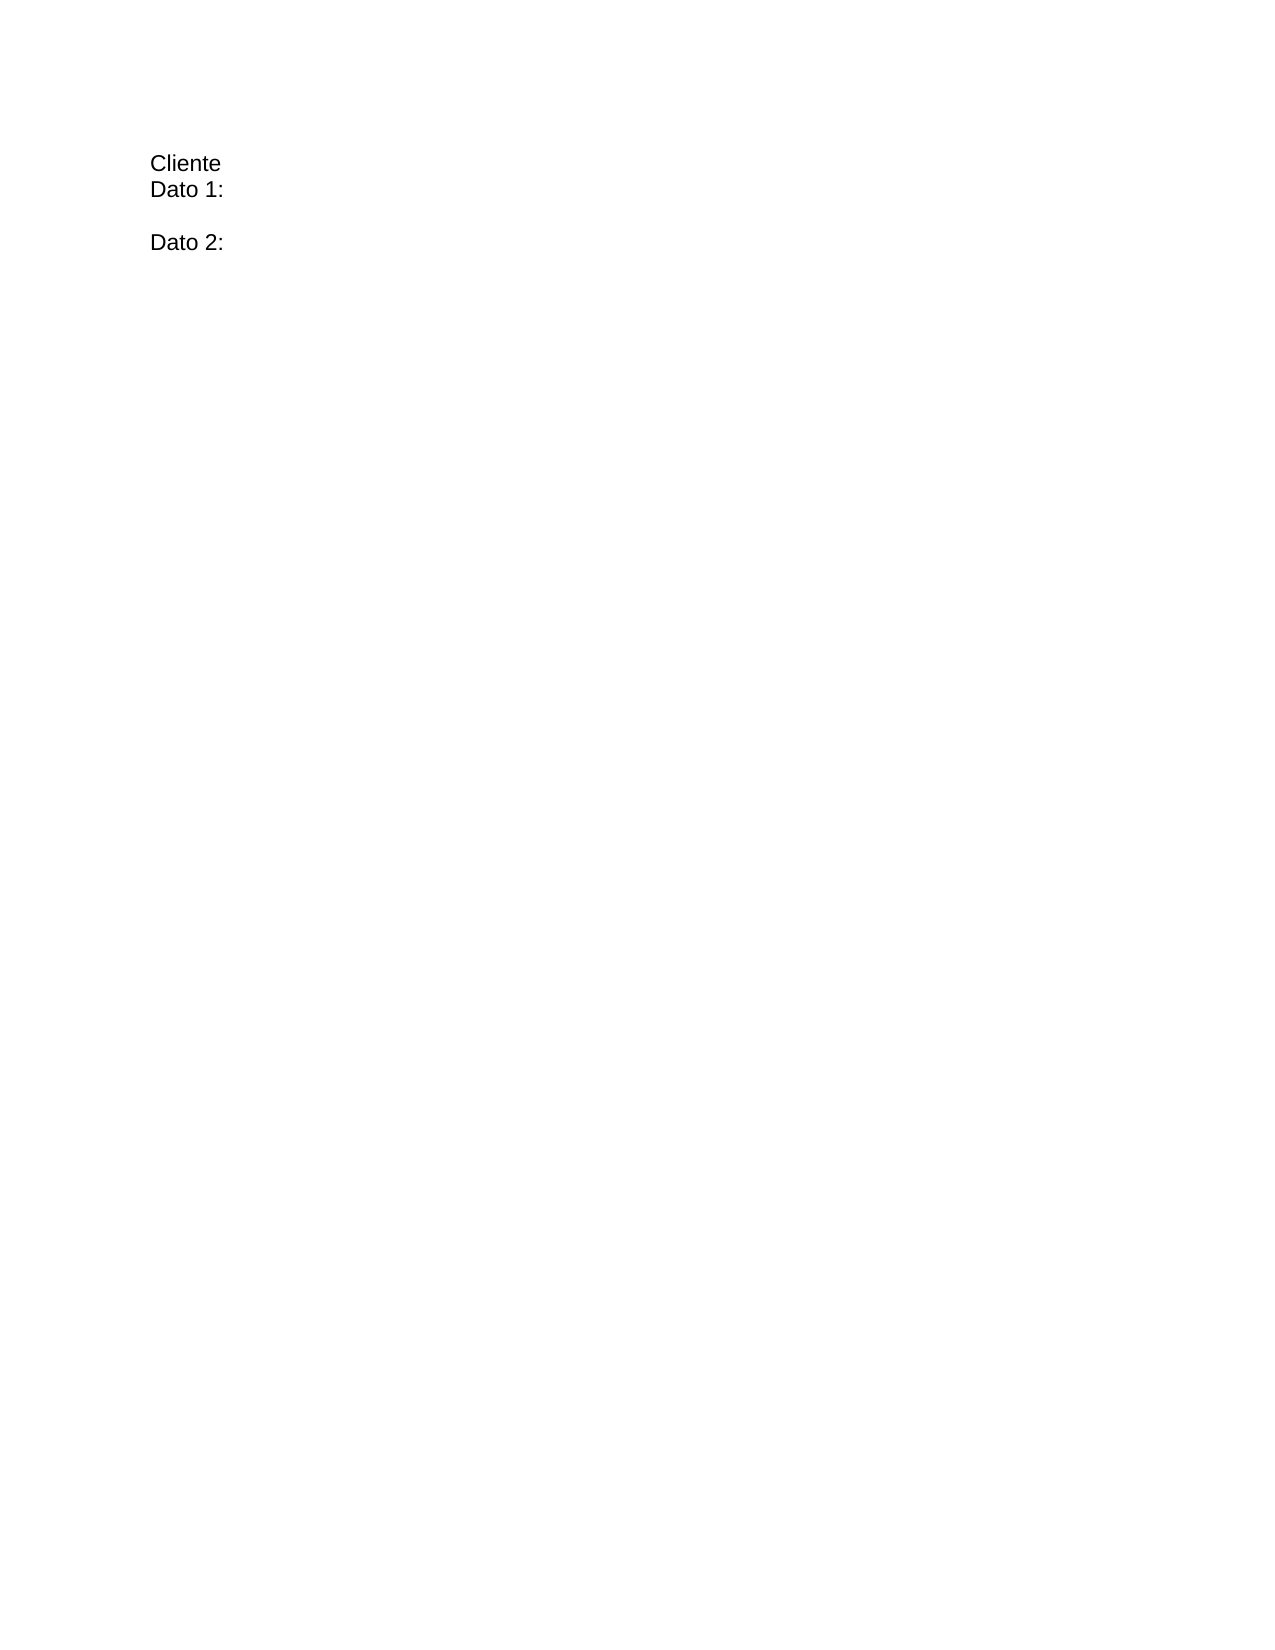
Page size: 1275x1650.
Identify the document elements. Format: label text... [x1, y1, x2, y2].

text Dato 1: [150, 176, 1125, 203]
text Cliente [150, 150, 1125, 176]
text Dato 2: [150, 229, 1125, 255]
